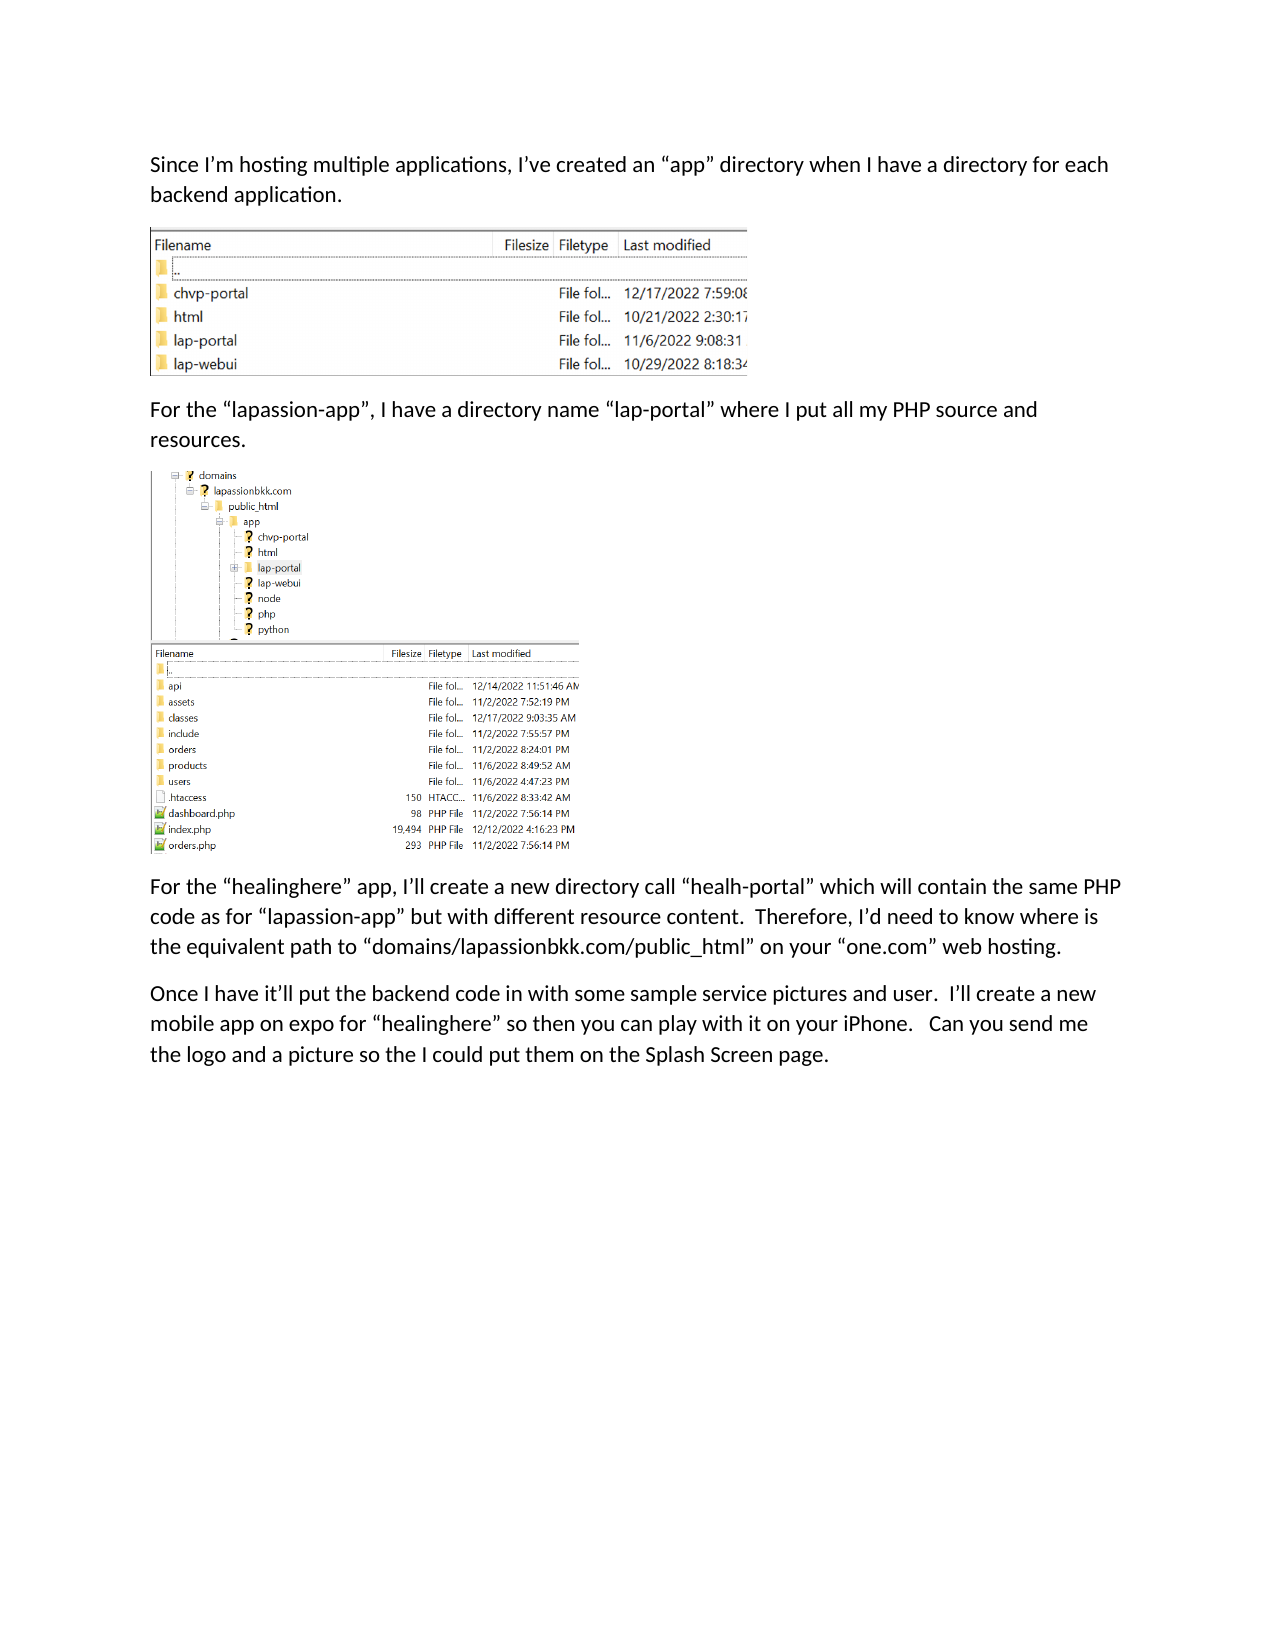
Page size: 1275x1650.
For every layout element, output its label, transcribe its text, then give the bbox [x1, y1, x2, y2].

text Since I’m hosting multiple applications, I’ve created an “app” directory when I have a directory for each backend application. [150, 150, 1125, 208]
picture [150, 471, 579, 854]
text For the “lapassion-app”, I have a directory name “lap-portal” where I put all my PHP source and resources. [150, 395, 1125, 453]
picture [150, 227, 748, 376]
text Once I have it’ll put the backend code in with some sample service pictures and user. I’ll create a new mobile app on expo for “healinghere” so then you can play with it on your iPhone. Can you send me the logo and a picture so the I could put them on the Splash Screen page. [150, 979, 1125, 1068]
text For the “healinghere” app, I’ll create a new directory call “healh-portal” which will contain the same PHP code as for “lapassion-app” but with different resource content. Therefore, I’d need to know where is the equivalent path to “domains/lapassionbkk.com/public_html” on your “one.com” web hosting. [150, 872, 1125, 960]
